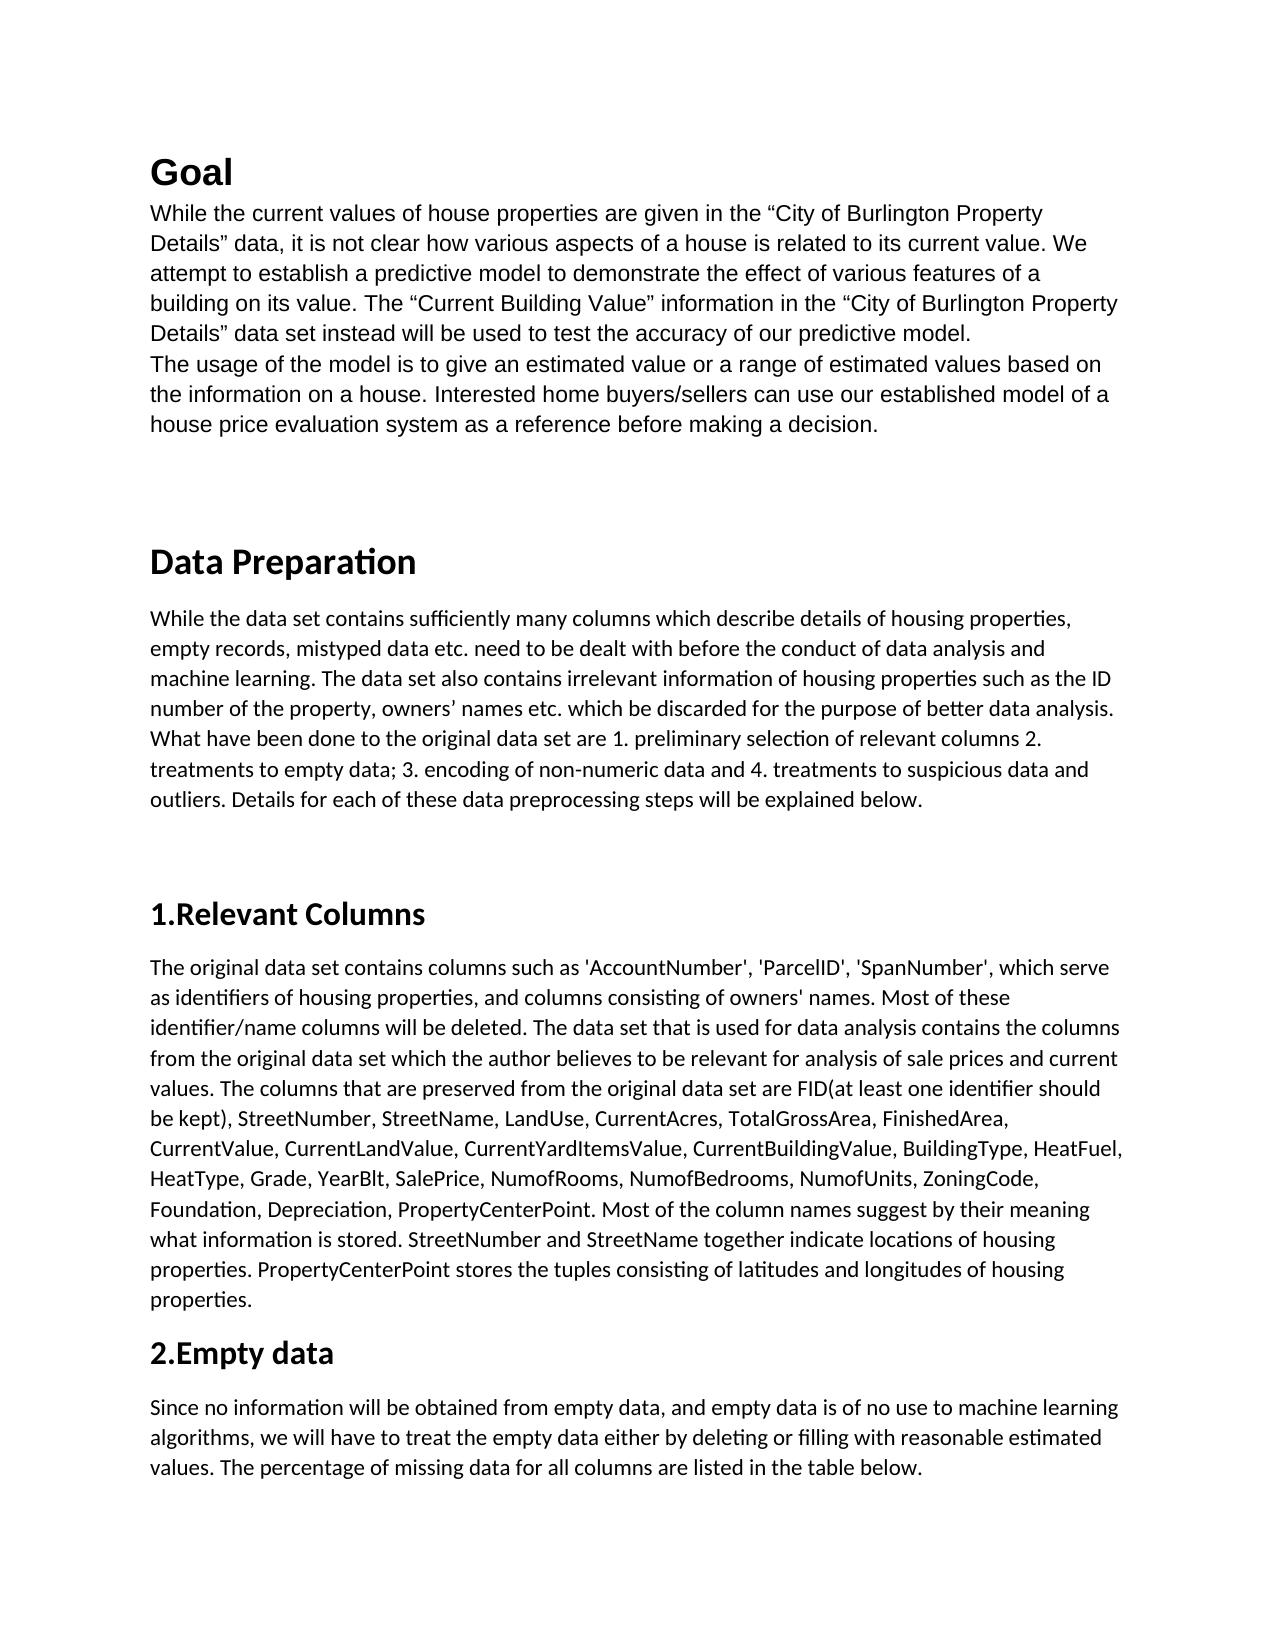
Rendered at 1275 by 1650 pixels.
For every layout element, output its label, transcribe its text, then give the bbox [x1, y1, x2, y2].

text The usage of the model is to give an estimated value or a range of estimated values based on the information on a house. Interested home buyers/sellers can use our established model of a house price evaluation system as a reference before making a decision. [150, 351, 1125, 437]
text The original data set contains columns such as 'AccountNumber', 'ParcelID', 'SpanNumber', which serve as identifiers of housing properties, and columns consisting of owners' names. Most of these identifier/name columns will be deleted. The data set that is used for data analysis contains the columns from the original data set which the author believes to be relevant for analysis of sale prices and current values. The columns that are preserved from the original data set are FID(at least one identifier should be kept), StreetNumber, StreetName, LandUse, CurrentAcres, TotalGrossArea, FinishedArea, CurrentValue, CurrentLandValue, CurrentYardItemsValue, CurrentBuildingValue, BuildingType, HeatFuel, HeatType, Grade, YearBlt, SalePrice, NumofRooms, NumofBedrooms, NumofUnits, ZoningCode, Foundation, Depreciation, PropertyCenterPoint. Most of the column names suggest by their meaning what information is stored. StreetNumber and StreetName together indicate locations of housing properties. PropertyCenterPoint stores the tuples consisting of latitudes and longitudes of housing properties. [150, 953, 1125, 1313]
text 2.Empty data [150, 1332, 1125, 1373]
text 1.Relevant Columns [150, 892, 1125, 933]
text While the current values of house properties are given in the “City of Burlington Property Details” data, it is not clear how various aspects of a house is related to its current value. We attempt to establish a predictive model to demonstrate the effect of various features of a building on its value. The “Current Building Value” information in the “City of Burlington Property Details” data set instead will be used to test the accuracy of our predictive model. [150, 199, 1125, 347]
text While the data set contains sufficiently many columns which describe details of housing properties, empty records, mistyped data etc. need to be dealt with before the conduct of data analysis and machine learning. The data set also contains irrelevant information of housing properties such as the ID number of the property, owners’ names etc. which be discarded for the purpose of better data analysis. What have been done to the original data set are 1. preliminary selection of relevant columns 2. treatments to empty data; 3. encoding of non-numeric data and 4. treatments to suspicious data and outliers. Details for each of these data preprocessing steps will be explained below. [150, 604, 1125, 813]
text Since no information will be obtained from empty data, and empty data is of no use to machine learning algorithms, we will have to treat the empty data either by deleting or filling with reasonable estimated values. The percentage of missing data for all columns are listed in the table below. [150, 1393, 1125, 1481]
text Data Preparation [150, 538, 1125, 583]
text Goal [150, 150, 1125, 193]
